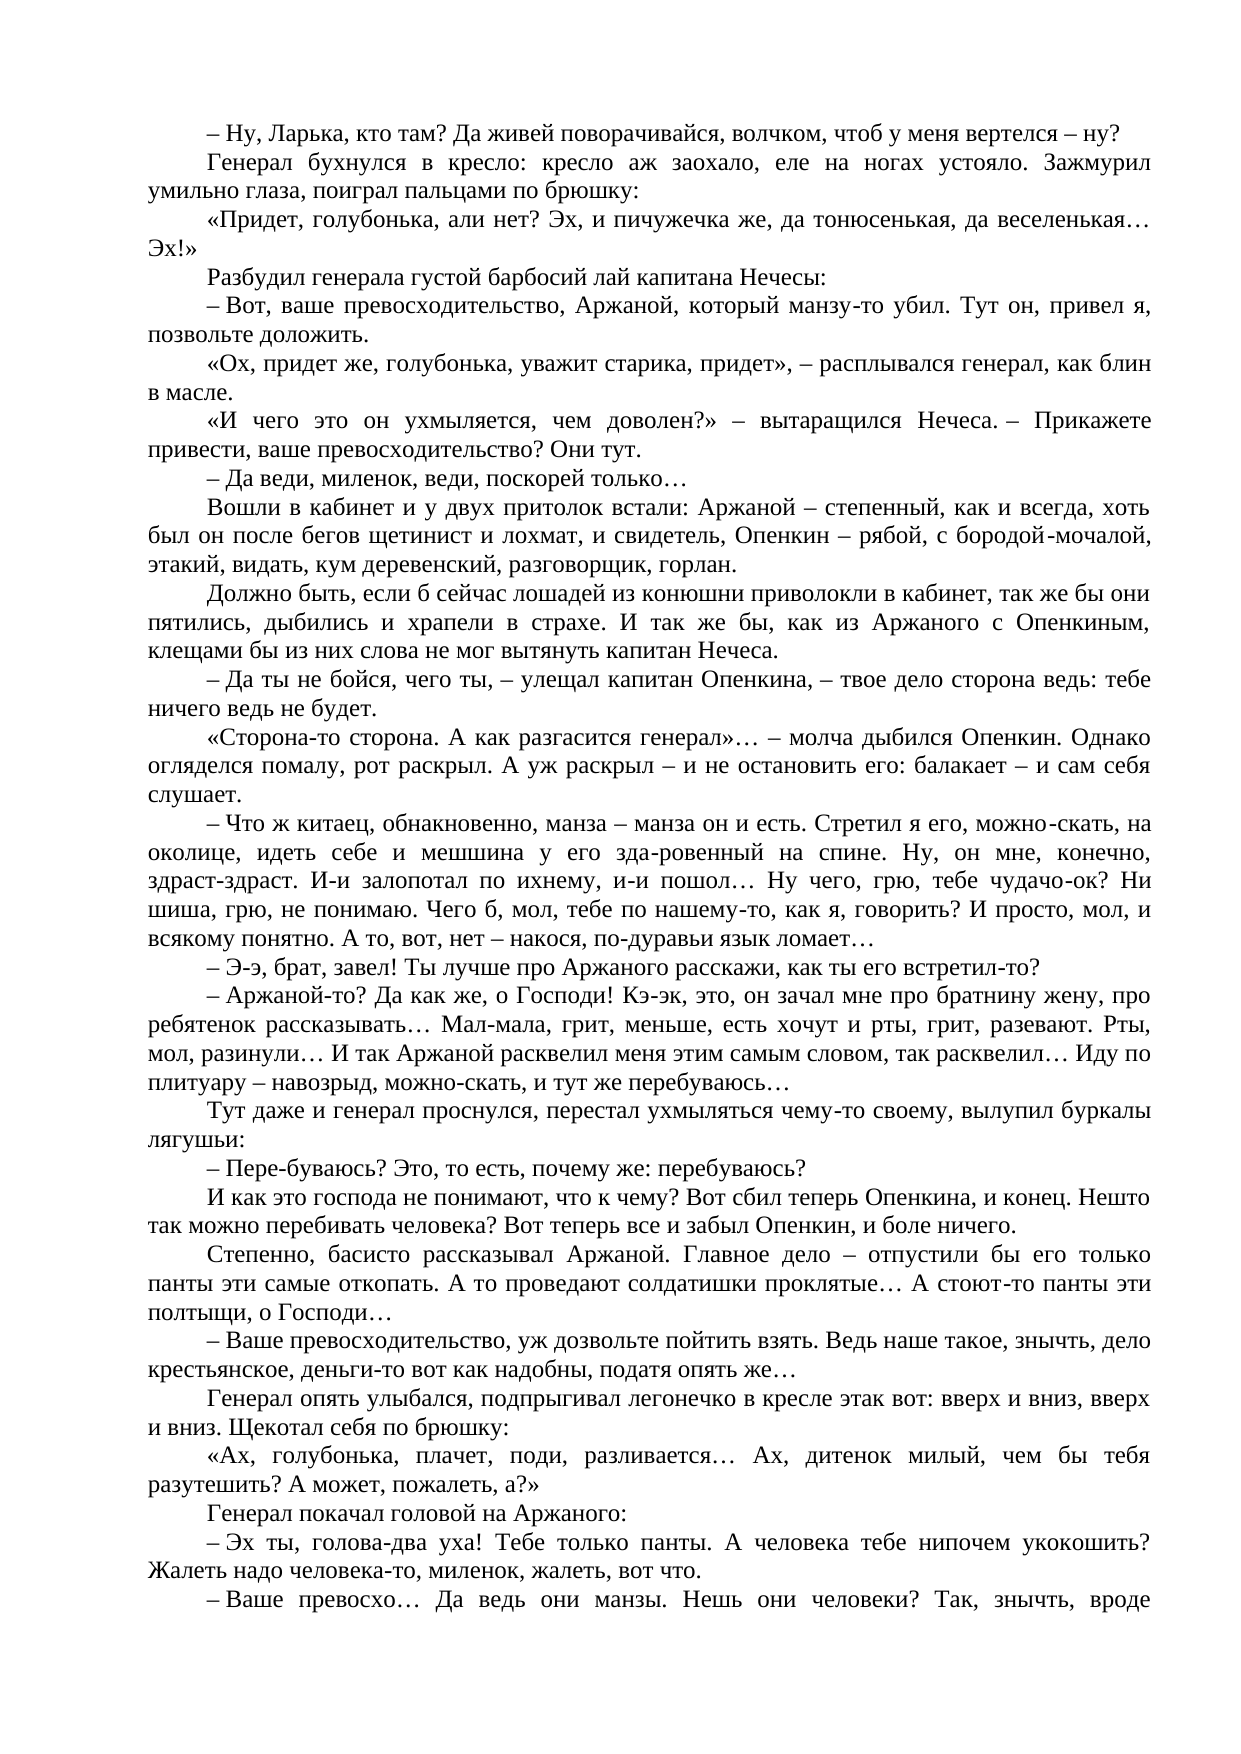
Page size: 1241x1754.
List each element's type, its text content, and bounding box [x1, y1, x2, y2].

text – Аржаной-то? Да как же, о Господи! Кэ-эк, это, он зачал мне про братнину жену, про ребятенок рассказывать… Мал-мала, грит, меньше, есть хочут и рты, грит, разевают. Рты, мол, разинули… И так Аржаной расквелил меня этим самым словом, так расквелил… Иду по плитуару – навозрыд, можно-скать, и тут же перебуваюсь… [148, 981, 1152, 1096]
text «Ах, голубонька, плачет, поди, разливается… Ах, дитенок милый, чем бы тебя разутешить? А может, пожалеть, а?» [148, 1441, 1152, 1498]
text Разбудил генерала густой барбосий лай капитана Нечесы: [148, 262, 1152, 291]
text Генерал покачал головой на Аржаного: [148, 1498, 1152, 1527]
text Должно быть, если б сейчас лошадей из конюшни приволокли в кабинет, так же бы они пятились, дыбились и храпели в страхе. И так же бы, как из Аржаного с Опенкиным, клещами бы из них слова не мог вытянуть капитан Нечеса. [148, 578, 1152, 664]
text – Вот, ваше превосходительство, Аржаной, который манзу-то убил. Тут он, привел я, позвольте доложить. [148, 291, 1152, 348]
text Тут даже и генерал проснулся, перестал ухмыляться чему-то своему, вылупил буркалы лягушьи: [148, 1096, 1152, 1153]
text – Эх ты, голова-два уха! Тебе только панты. А человека тебе нипочем укокошить? Жалеть надо человека-то, миленок, жалеть, вот что. [148, 1527, 1152, 1584]
text «Придет, голубонька, али нет? Эх, и пичужечка же, да тонюсенькая, да веселенькая… Эх!» [148, 204, 1152, 262]
text – Что ж китаец, обнакновенно, манза – манза он и есть. Стретил я его, можно-скать, на околице, идеть себе и мешшина у его зда-ровенный на спине. Ну, он мне, конечно, здраст-здраст. И-и залопотал по ихнему, и-и пошол… Ну чего, грю, тебе чудачо-ок? Ни шиша, грю, не понимаю. Чего б, мол, тебе по нашему-то, как я, говорить? И просто, мол, и всякому понятно. А то, вот, нет – накося, по-дуравьи язык ломает… [148, 808, 1152, 952]
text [148, 1584, 1152, 1613]
text – Да веди, миленок, веди, поскорей только… [148, 463, 1152, 492]
text – Э-э, брат, завел! Ты лучше про Аржаного расскажи, как ты его встретил-то? [148, 952, 1152, 981]
text – Пере-буваюсь? Это, то есть, почему же: перебуваюсь? [148, 1153, 1152, 1182]
text «И чего это он ухмыляется, чем доволен?» – вытаращился Нечеса. – Прикажете привести, ваше превосходительство? Они тут. [148, 406, 1152, 463]
text Генерал бухнулся в кресло: кресло аж заохало, еле на ногах устояло. Зажмурил умильно глаза, поиграл пальцами по брюшку: [148, 147, 1152, 204]
text – Да ты не бойся, чего ты, – улещал капитан Опенкина, – твое дело сторона ведь: тебе ничего ведь не будет. [148, 664, 1152, 722]
text – Ну, Ларька, кто там? Да живей поворачивайся, волчком, чтоб у меня вертелся – ну? [148, 118, 1152, 147]
text Вошли в кабинет и у двух притолок встали: Аржаной – степенный, как и всегда, хоть был он после бегов щетинист и лохмат, и свидетель, Опенкин – рябой, с бородой-мочалой, этакий, видать, кум деревенский, разговорщик, горлан. [148, 492, 1152, 578]
text «Ох, придет же, голубонька, уважит старика, придет», – расплывался генерал, как блин в масле. [148, 348, 1152, 406]
text – Ваше превосходительство, уж дозвольте пойтить взять. Ведь наше такое, знычть, дело крестьянское, деньги-то вот как надобны, податя опять же… [148, 1326, 1152, 1383]
text Генерал опять улыбался, подпрыгивал легонечко в кресле этак вот: вверх и вниз, вверх и вниз. Щекотал себя по брюшку: [148, 1383, 1152, 1441]
text «Сторона-то сторона. А как разгасится генерал»… – молча дыбился Опенкин. Однако огляделся помалу, рот раскрыл. А уж раскрыл – и не остановить его: балакает – и сам себя слушает. [148, 722, 1152, 808]
text Степенно, басисто рассказывал Аржаной. Главное дело – отпустили бы его только панты эти самые откопать. А то проведают солдатишки проклятые… А стоют-то панты эти полтыщи, о Господи… [148, 1239, 1152, 1326]
text И как это господа не понимают, что к чему? Вот сбил теперь Опенкина, и конец. Нешто так можно перебивать человека? Вот теперь все и забыл Опенкин, и боле ничего. [148, 1182, 1152, 1239]
